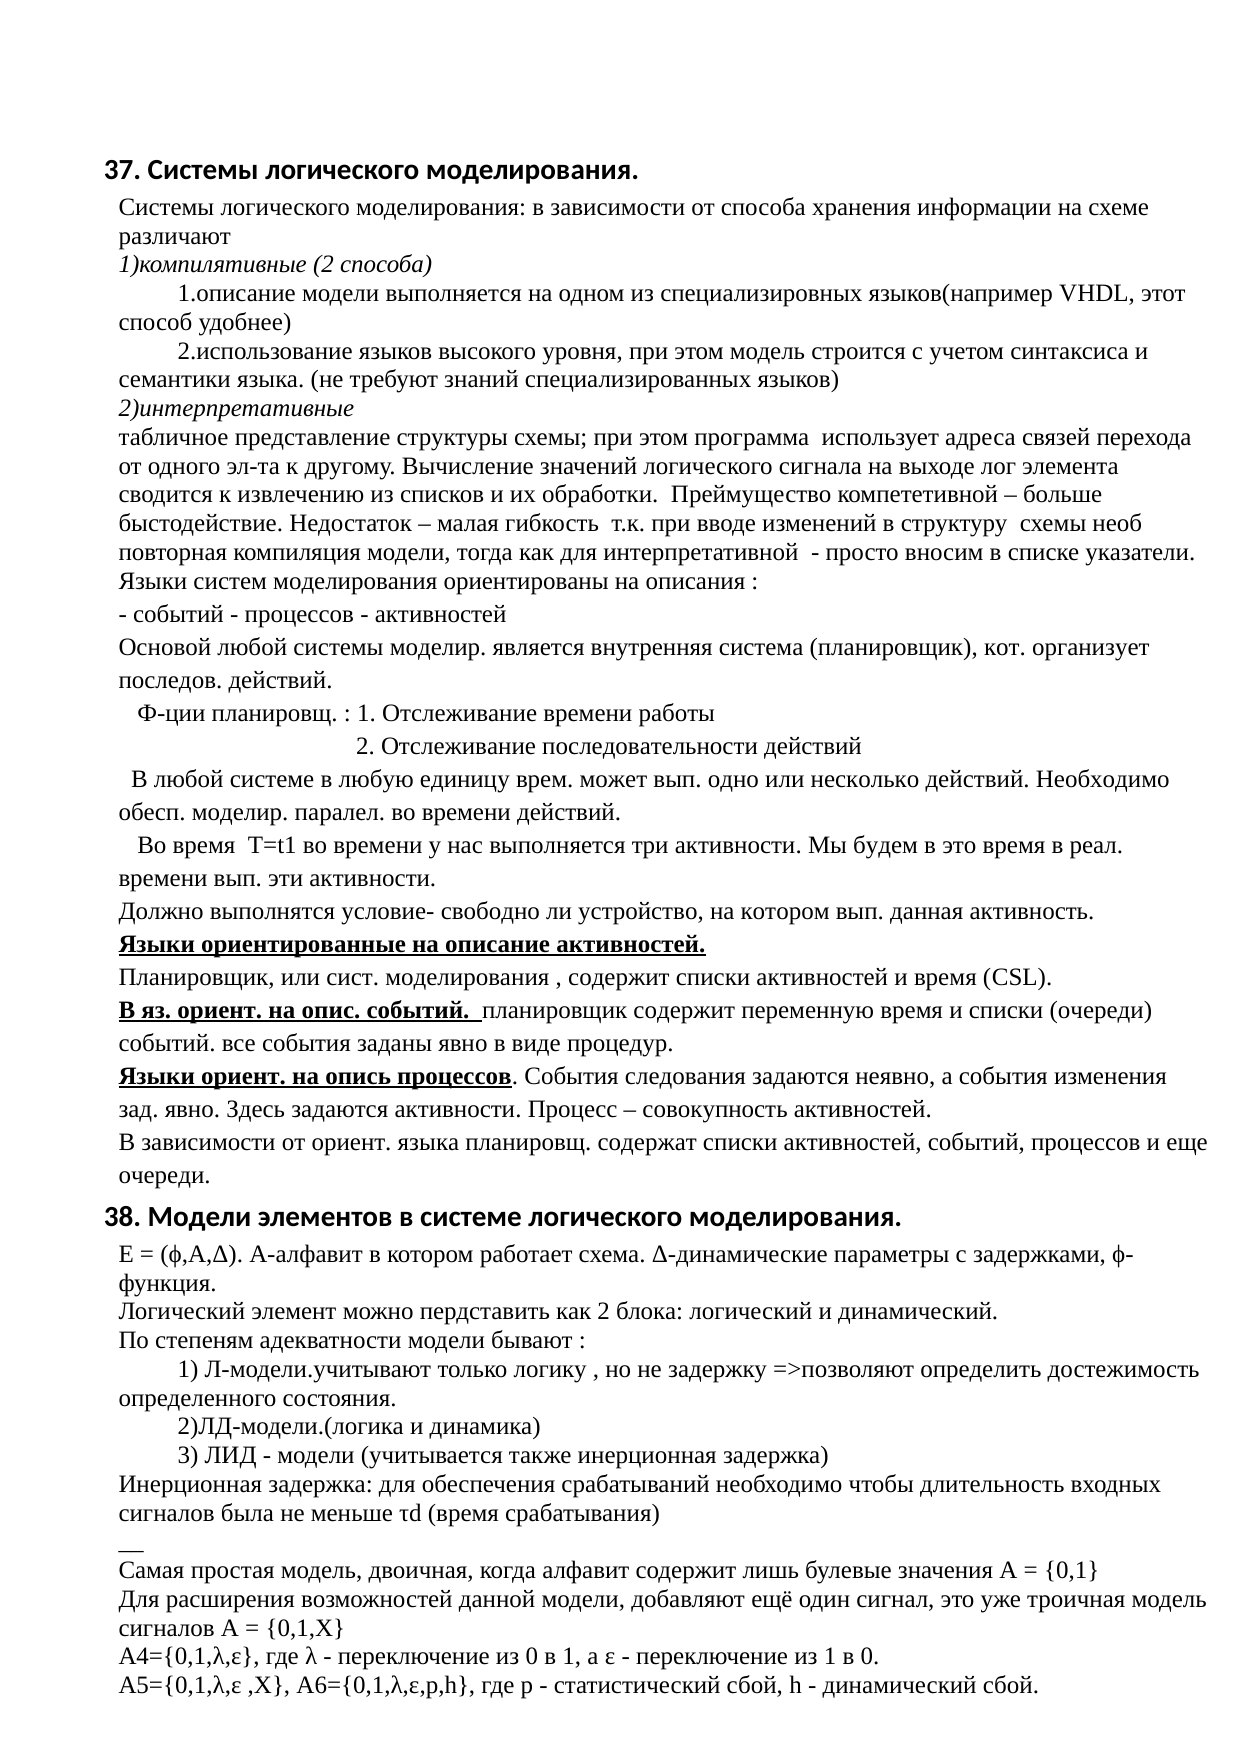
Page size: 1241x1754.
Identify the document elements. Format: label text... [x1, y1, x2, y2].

text Основой любой системы моделир. является внутренняя система (планировщик), кот. организует последов. действий. [118, 632, 1211, 694]
list Самая простая модель, двоичная, когда алфавит содержит лишь булевые значения А = {0,1} [118, 1555, 1211, 1584]
text В любой системе в любую единицу врем. может вып. одно или несколько действий. Необходимо обесп. моделир. паралел. во времени действий. [118, 764, 1211, 826]
list 3) ЛИД - модели (учитывается также инерционная задержка) [118, 1440, 1211, 1469]
list E = (ϕ,А,Δ). А-алфавит в котором работает схема. Δ-динамические параметры с задержками, ϕ-функция. [118, 1239, 1211, 1296]
list __ [118, 1526, 1211, 1555]
list 38. Модели элементов в системе логического моделирования. [103, 1198, 1211, 1234]
list Логический элемент можно пердставить как 2 блока: логический и динамический. [118, 1296, 1211, 1325]
list А5={0,1,λ,ε ,X}, А6={0,1,λ,ε,p,h}, где p - статистический сбой, h - динамический сбой. [118, 1670, 1211, 1699]
text В зависимости от ориент. языка планировщ. содержат списки активностей, событий, процессов и еще очереди. [118, 1127, 1211, 1189]
list 2.использование языков высокого уровня, при этом модель строится с учетом синтаксиса и семантики языка. (не требуют знаний специализированных языков) [118, 336, 1211, 393]
text Во время T=t1 во времени у нас выполняется три активности. Мы будем в это время в реал. времени вып. эти активности. [118, 830, 1211, 892]
text Языки ориент. на опись процессов. События следования задаются неявно, а события изменения зад. явно. Здесь задаются активности. Процесс – совокупность активностей. [118, 1061, 1211, 1123]
list 37. Системы логического моделирования. [103, 151, 1211, 187]
list 1) Л-модели.учитывают только логику , но не задержку =>позволяют определить достежимость определенного состояния. [118, 1354, 1211, 1411]
text Ф-ции планировщ. : 1. Отслеживание времени работы [118, 698, 1211, 727]
list Инерционная задержка: для обеспечения срабатываний необходимо чтобы длительность входных сигналов была не меньше τd (время срабатывания) [118, 1469, 1211, 1526]
list 2)интерпретативные [118, 393, 1211, 422]
list 1.описание модели выполняется на одном из специализировных языков(например VHDL, этот способ удобнее) [118, 278, 1211, 336]
list A4={0,1,λ,ε}, где λ - переключение из 0 в 1, а ε - переключение из 1 в 0. [118, 1641, 1211, 1670]
text - событий - процессов - активностей [118, 599, 1211, 628]
text Языки ориентированные на описание активностей. [118, 929, 1211, 958]
list табличное представление структуры схемы; при этом программа использует адреса связей перехода от одного эл-та к другому. Вычисление значений логического сигнала на выходе лог элемента сводится к извлечению из списков и их обработки. Преймущество компететивной – больше быстодействие. Недостаток – малая гибкость т.к. при вводе изменений в структуру схемы необ повторная компиляция модели, тогда как для интерпретативной - просто вносим в списке указатели. [118, 422, 1211, 566]
text Планировщик, или сист. моделирования , содержит списки активностей и время (CSL). [118, 962, 1211, 991]
text Языки систем моделирования ориентированы на описания : [118, 566, 1211, 594]
list 1)компилятивные (2 способа) [118, 249, 1211, 278]
list Для расширения возможностей данной модели, добавляют ещё один сигнал, это уже троичная модель сигналов А = {0,1,X} [118, 1584, 1211, 1641]
list По степеням адекватности модели бывают : [118, 1325, 1211, 1354]
text В яз. ориент. на опис. событий. планировщик содержит переменную время и списки (очереди) событий. все события заданы явно в виде процедур. [118, 995, 1211, 1057]
list 2)ЛД-модели.(логика и динамика) [118, 1411, 1211, 1440]
text 2. Отслеживание последовательности действий [118, 731, 1211, 760]
text Должно выполнятся условие- свободно ли устройство, на котором вып. данная активность. [118, 896, 1211, 925]
list Системы логического моделирования: в зависимости от способа хранения информации на схеме различают [118, 192, 1211, 249]
